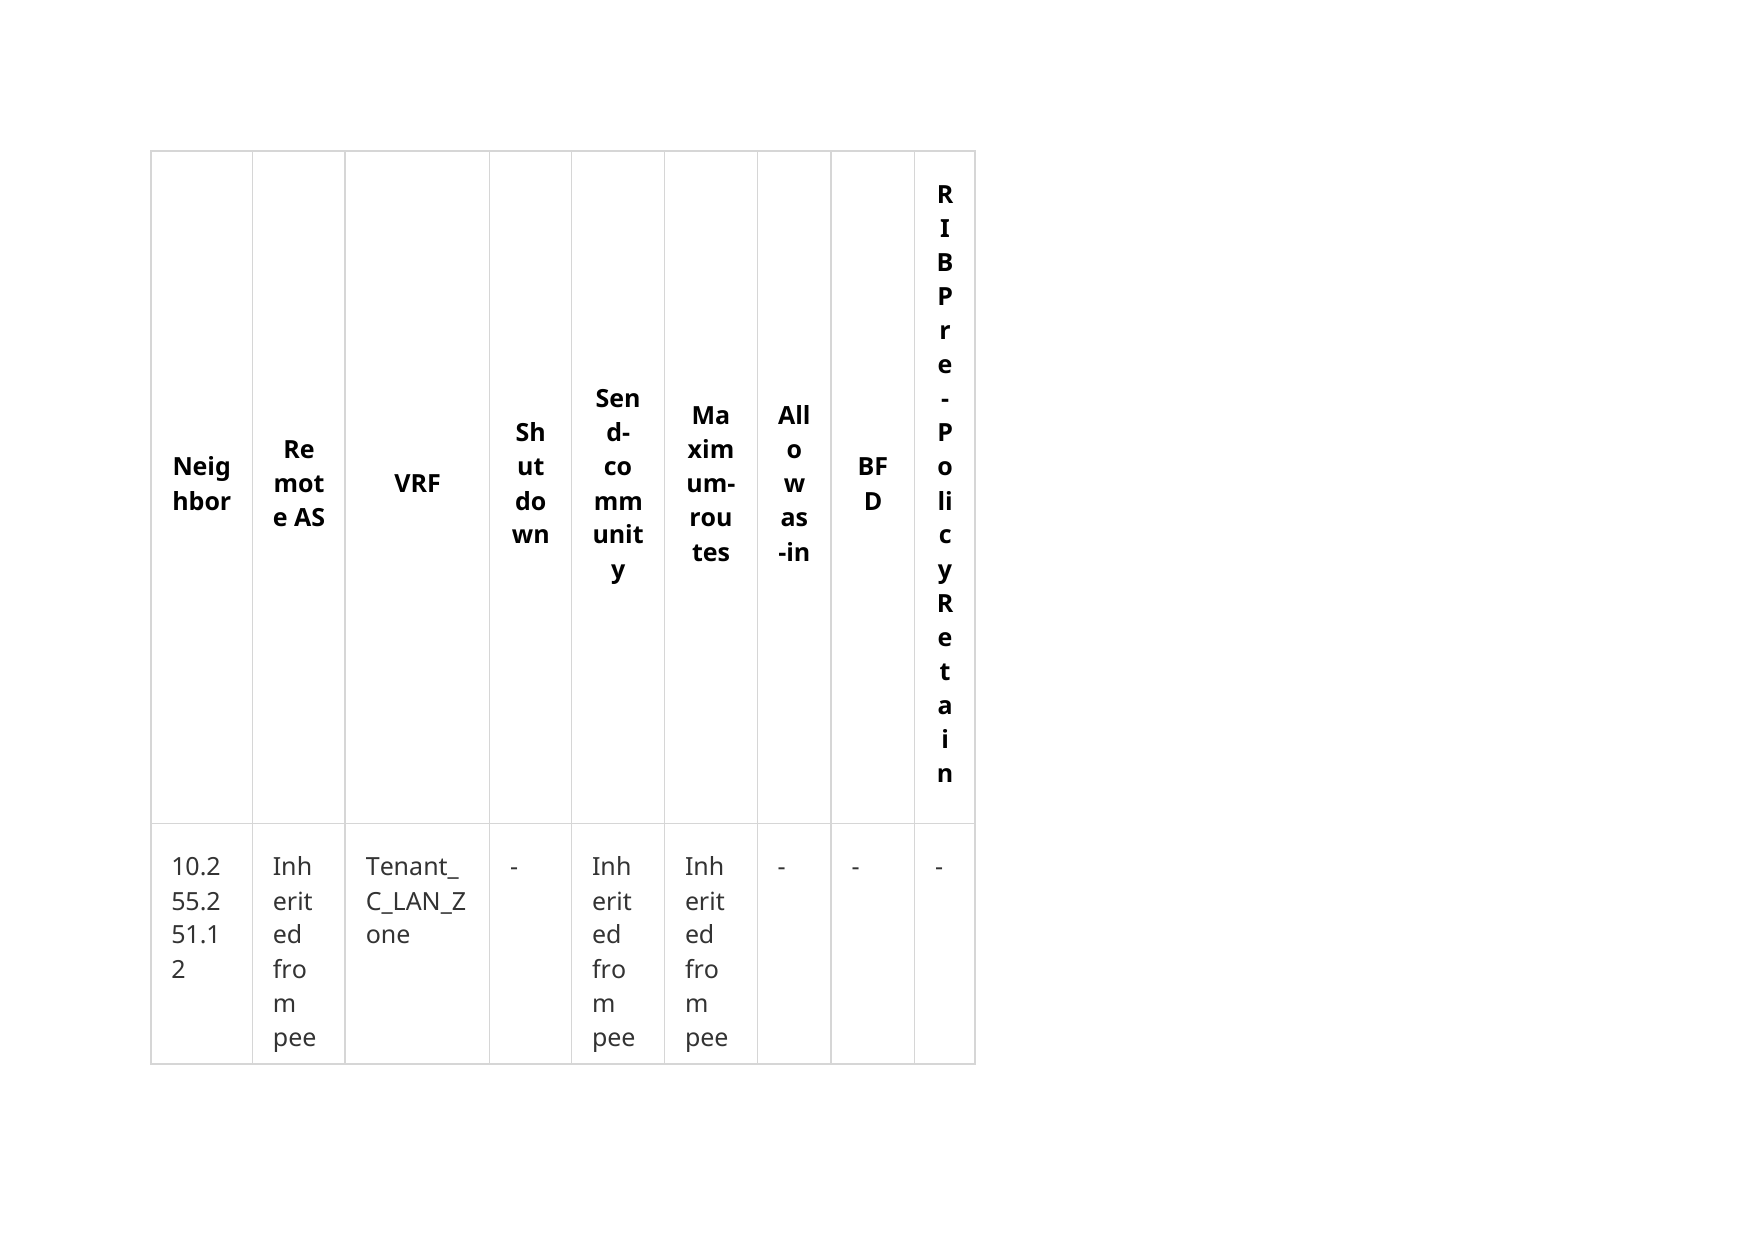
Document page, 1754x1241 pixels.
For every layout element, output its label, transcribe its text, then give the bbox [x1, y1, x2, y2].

table_cell Inherited from peer group MLAG-IPv4-UNDERLAY-PEER [253, 824, 344, 1063]
table_header Send-community [572, 152, 664, 822]
table_header Neighbor [152, 152, 252, 822]
table_cell - [915, 824, 974, 1063]
table_cell Tenant_C_LAN_Zone [346, 824, 489, 1063]
table_cell - [490, 824, 571, 1063]
table_header RIB Pre-Policy Retain [915, 152, 974, 822]
table_header Maximum-routes [665, 152, 757, 822]
table_cell 10.255.251.12 [152, 824, 252, 1063]
table_header Allowas-in [758, 152, 830, 822]
table_cell - [832, 824, 914, 1063]
table_header BFD [832, 152, 914, 822]
table_header Shutdown [490, 152, 571, 822]
table_cell Inherited from peer group MLAG-IPv4-UNDERLAY-PEER [665, 824, 757, 1063]
table_header VRF [346, 152, 489, 822]
table_header Remote AS [253, 152, 344, 822]
table_cell Inherited from peer group MLAG-IPv4-UNDERLAY-PEER [572, 824, 664, 1063]
table_cell - [758, 824, 830, 1063]
